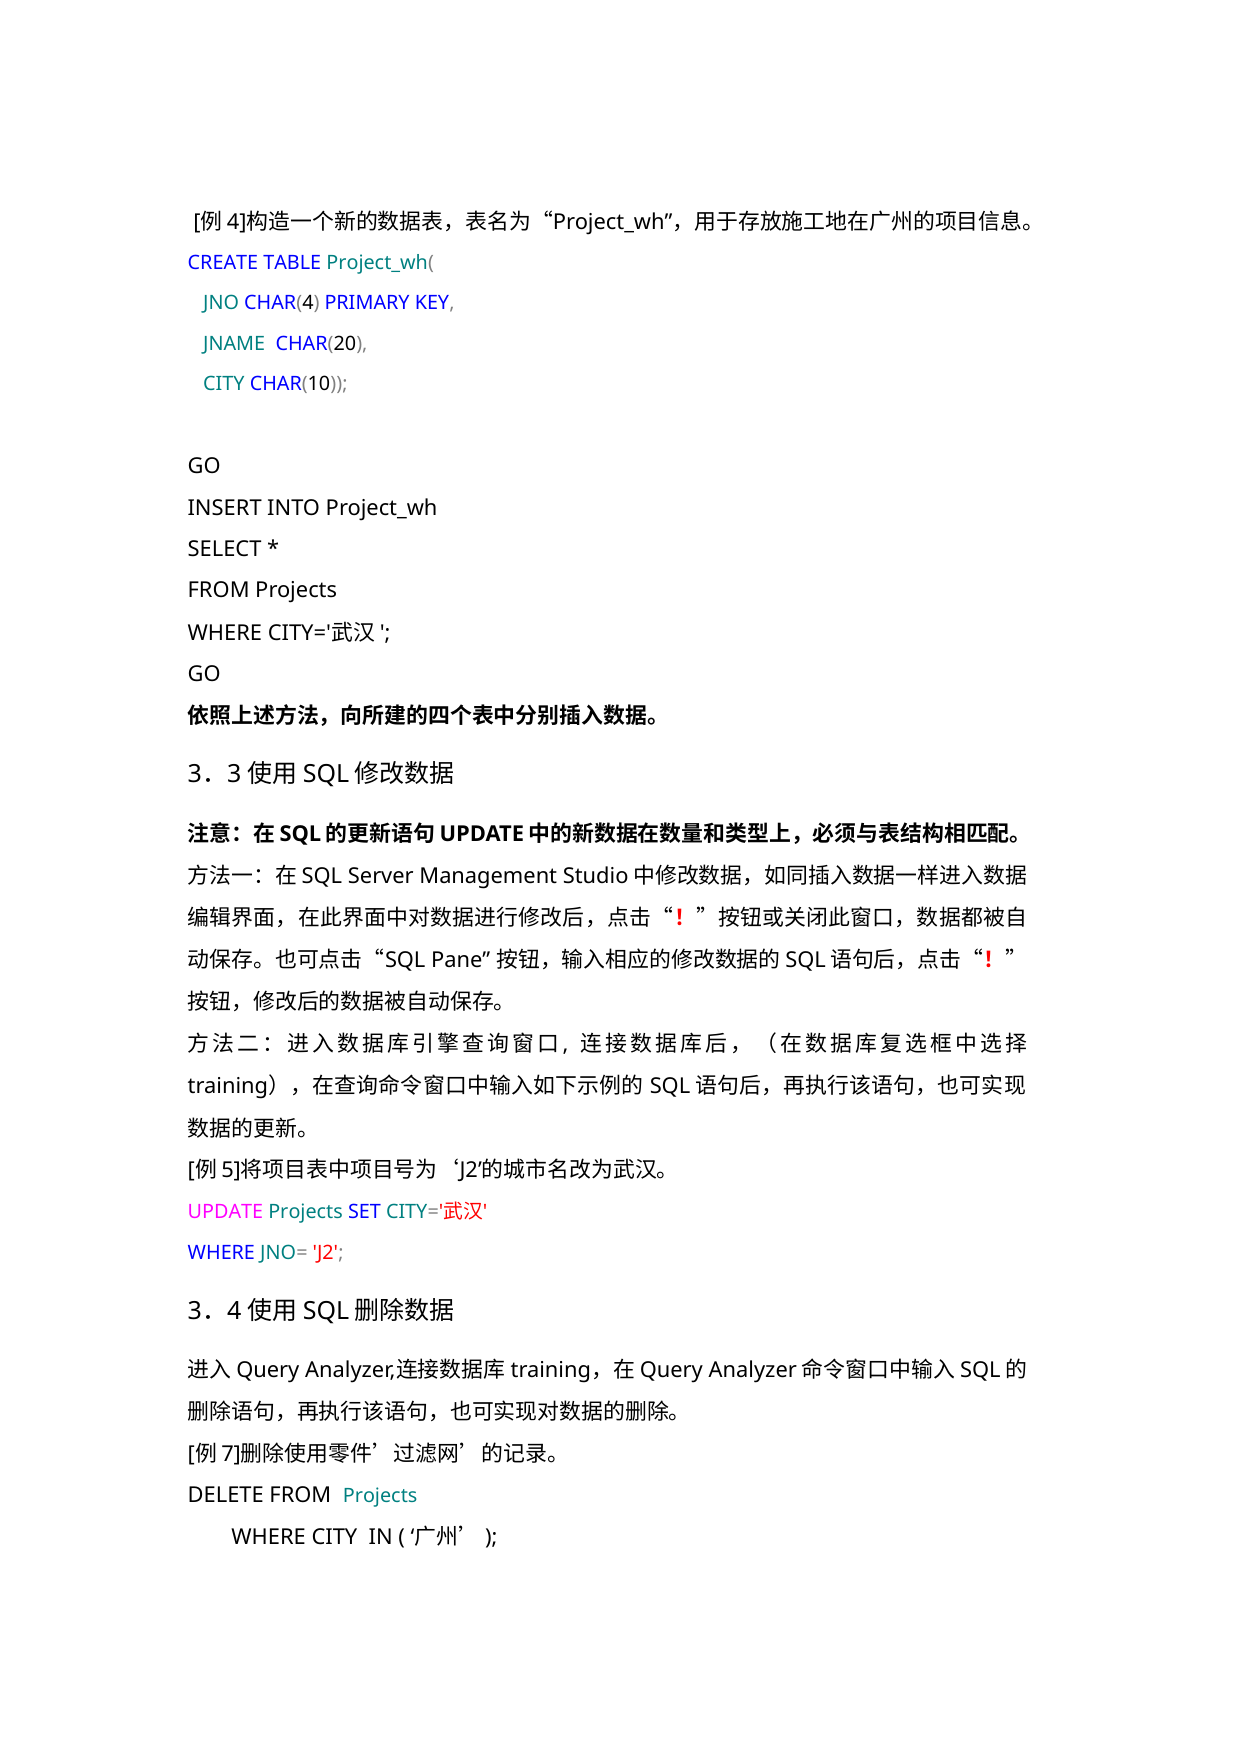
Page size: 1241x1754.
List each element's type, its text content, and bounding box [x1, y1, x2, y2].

text JNAME CHAR(20), [187, 326, 1053, 359]
text INSERT INTO Project_wh [187, 490, 1027, 523]
text FROM Projects [187, 573, 1027, 605]
text 3．4 使用SQL删除数据 [187, 1276, 1053, 1341]
text 方法一：在SQL Server Management Studio中修改数据，如同插入数据一样进入数据编辑界面，在此界面中对数据进行修改后，点击“！”按钮或关闭此窗口，数据都被自动保存。也可点击“SQL Pane” 按钮，输入相应的修改数据的SQL语句后，点击“！”按钮，修改后的数据被自动保存。 [187, 857, 1027, 1016]
text 注意：在SQL的更新语句UPDATE中的新数据在数量和类型上，必须与表结构相匹配。 [187, 815, 1053, 848]
text 3．3 使用SQL修改数据 [187, 739, 1053, 804]
text WHERE CITY IN ( ‘广州’ ); [187, 1519, 1053, 1552]
text [例4]构造一个新的数据表，表名为“Project_wh”，用于存放施工地在广州的项目信息。 [187, 203, 1027, 236]
text 依照上述方法，向所建的四个表中分别插入数据。 [187, 697, 1027, 730]
text [例7]删除使用零件’过滤网’的记录。 [187, 1436, 1053, 1468]
text GO [187, 656, 1027, 689]
text DELETE FROM Projects [187, 1478, 1053, 1510]
text GO [187, 449, 1027, 481]
text WHERE CITY='武汉 '; [187, 614, 1027, 647]
text 方法二：进入数据库引擎查询窗口, 连接数据库后，（在数据库复选框中选择training），在查询命令窗口中输入如下示例的SQL语句后，再执行该语句，也可实现数据的更新。 [187, 1026, 1027, 1143]
text WHERE JNO= 'J2'; [187, 1235, 1053, 1268]
text SELECT * [187, 531, 1027, 564]
text JNO CHAR(4) PRIMARY KEY, [187, 286, 1053, 318]
text 进入Query Analyzer,连接数据库training，在Query Analyzer命令窗口中输入SQL的删除语句，再执行该语句，也可实现对数据的删除。 [187, 1352, 1027, 1426]
text CREATE TABLE Project_wh( [187, 245, 1053, 278]
text [例5]将项目表中项目号为‘J2’的城市名改为武汉。 [187, 1152, 1053, 1185]
text UPDATE Projects SET CITY='武汉' [187, 1194, 1053, 1227]
text CITY CHAR(10)); [187, 367, 1053, 399]
